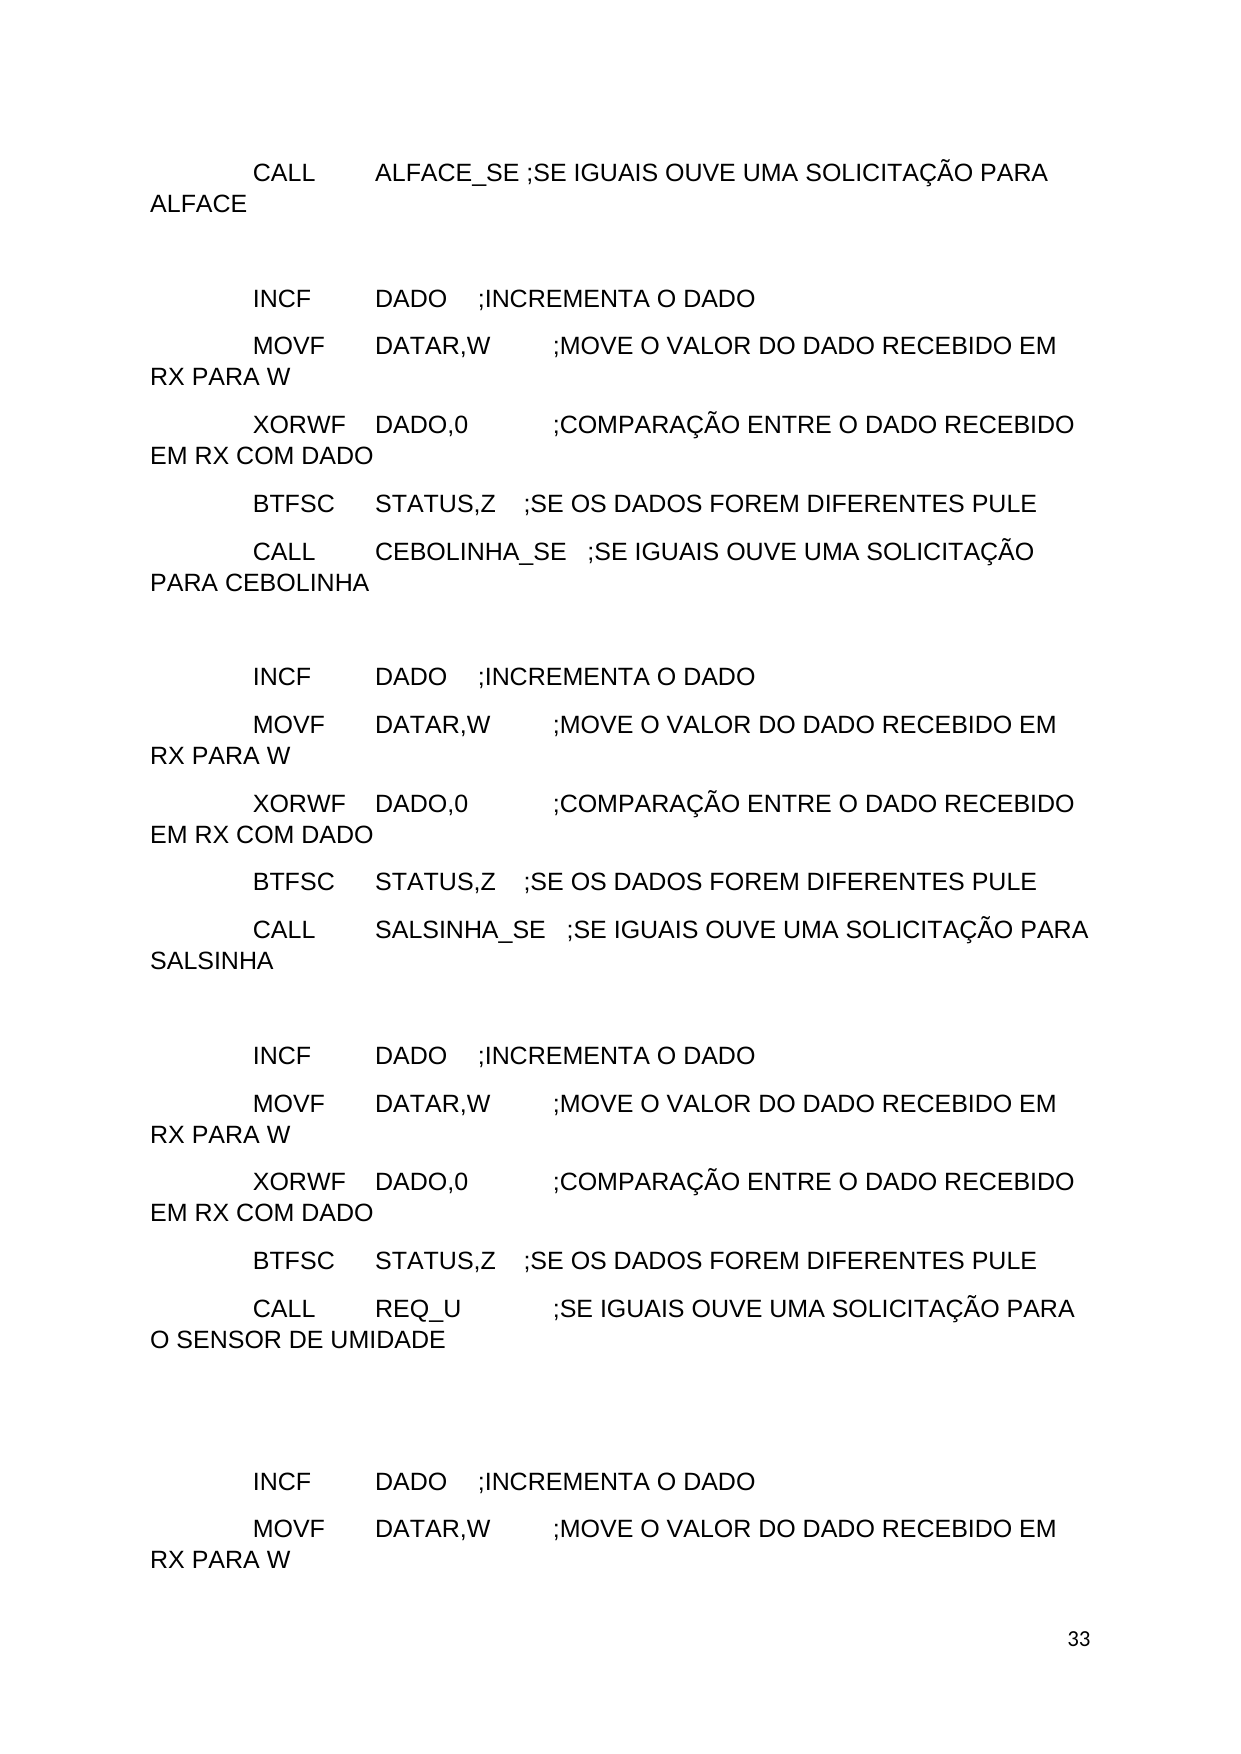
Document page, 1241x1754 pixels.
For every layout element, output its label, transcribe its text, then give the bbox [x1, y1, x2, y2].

text MOVF DATAR,W ;MOVE O VALOR DO DADO RECEBIDO EM RX PARA W [150, 1088, 1090, 1148]
text CALL SALSINHA_SE ;SE IGUAIS OUVE UMA SOLICITAÇÃO PARA SALSINHA [150, 915, 1090, 975]
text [150, 331, 1090, 391]
text INCF DADO ;INCREMENTA O DADO [150, 1041, 1090, 1069]
text INCF DADO ;INCREMENTA O DADO [150, 283, 1090, 312]
text CALL REQ_U ;SE IGUAIS OUVE UMA SOLICITAÇÃO PARA O SENSOR DE UMIDADE [150, 1294, 1090, 1353]
text BTFSC STATUS,Z ;SE OS DADOS FOREM DIFERENTES PULE [150, 867, 1090, 896]
text BTFSC STATUS,Z ;SE OS DADOS FOREM DIFERENTES PULE [150, 1246, 1090, 1275]
text CALL ALFACE_SE ;SE IGUAIS OUVE UMA SOLICITAÇÃO PARA ALFACE [150, 158, 1090, 218]
text BTFSC STATUS,Z ;SE OS DADOS FOREM DIFERENTES PULE [150, 489, 1090, 517]
text INCF DADO ;INCREMENTA O DADO [150, 662, 1090, 691]
text INCF DADO ;INCREMENTA O DADO [150, 1466, 1090, 1495]
text CALL CEBOLINHA_SE ;SE IGUAIS OUVE UMA SOLICITAÇÃO PARA CEBOLINHA [150, 536, 1090, 596]
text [150, 410, 1090, 470]
text XORWF DADO,0 ;COMPARAÇÃO ENTRE O DADO RECEBIDO EM RX COM DADO [150, 1167, 1090, 1227]
text MOVF DATAR,W ;MOVE O VALOR DO DADO RECEBIDO EM RX PARA W [150, 710, 1090, 770]
text XORWF DADO,0 ;COMPARAÇÃO ENTRE O DADO RECEBIDO EM RX COM DADO [150, 789, 1090, 848]
text MOVF DATAR,W ;MOVE O VALOR DO DADO RECEBIDO EM RX PARA W [150, 1514, 1090, 1574]
